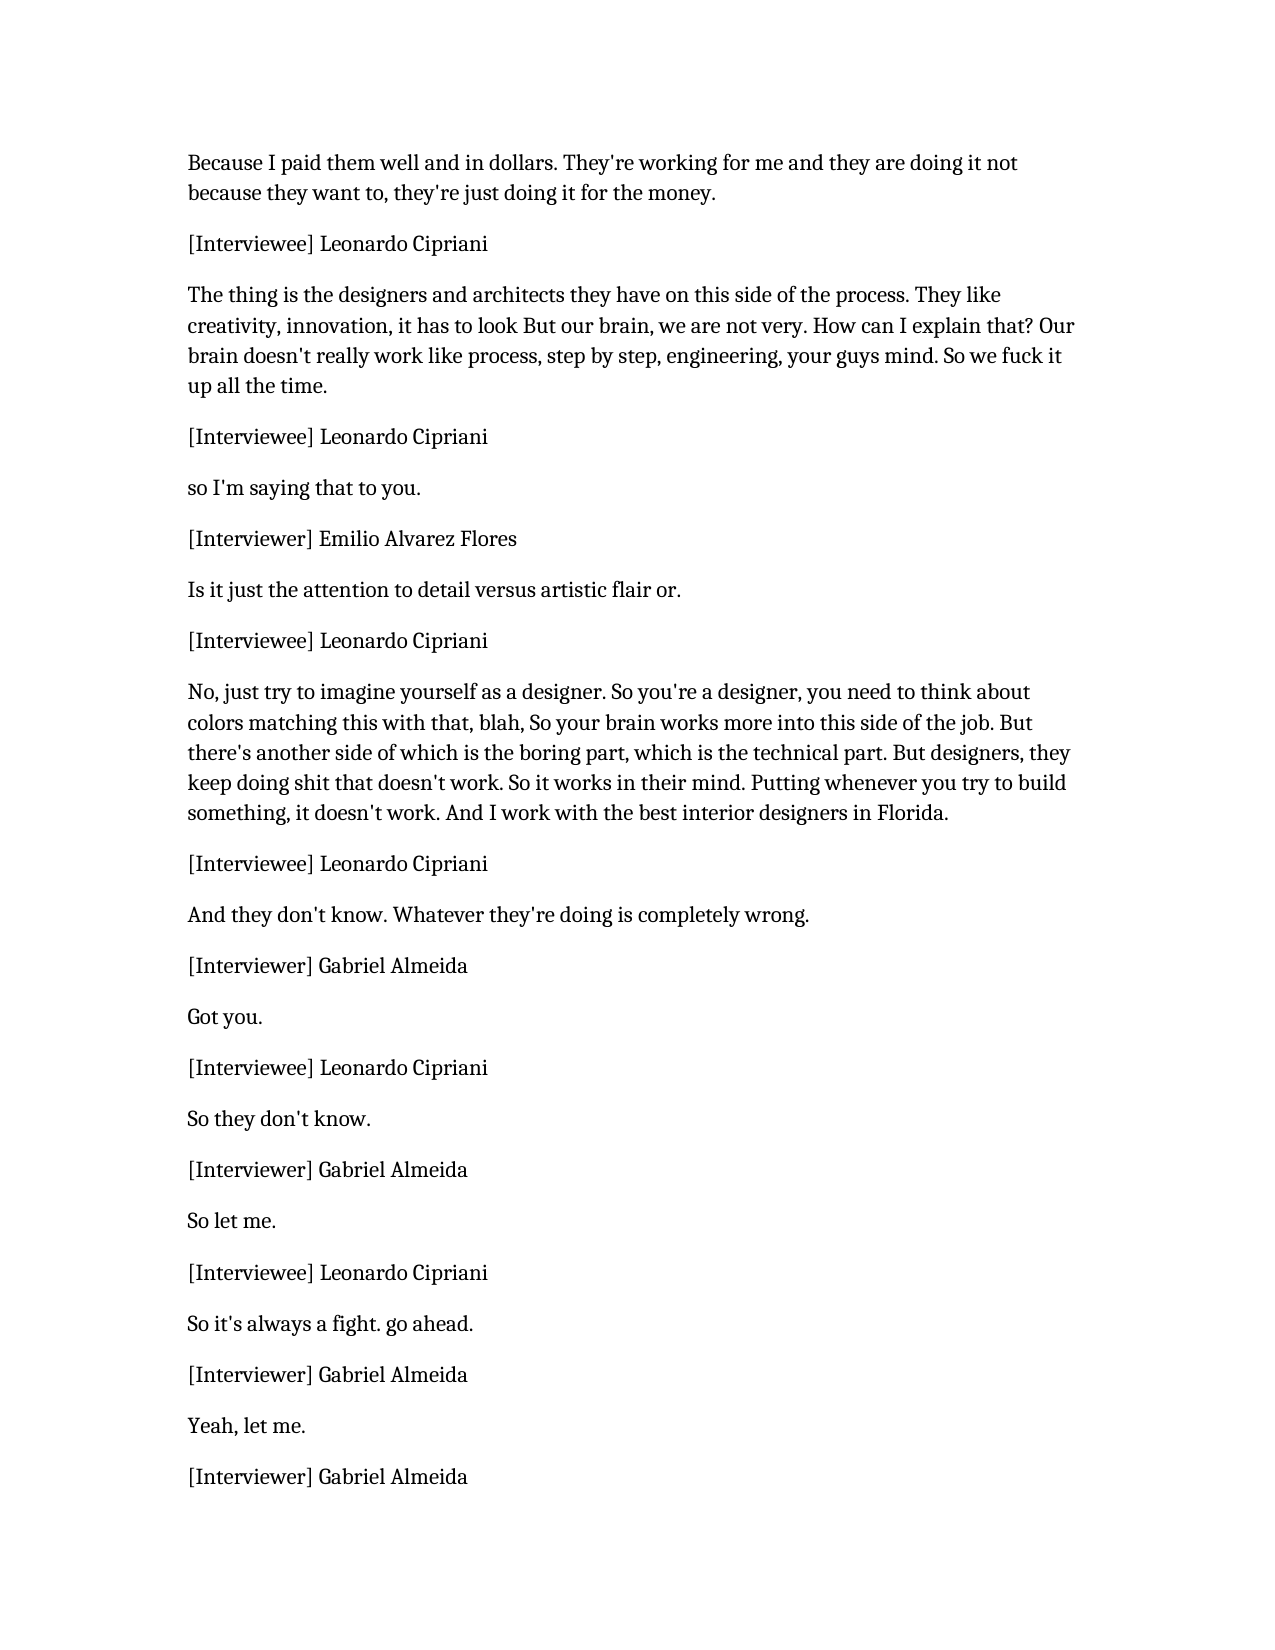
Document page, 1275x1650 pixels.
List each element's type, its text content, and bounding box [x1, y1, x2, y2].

text Yeah, let me. [187, 1412, 1087, 1439]
text [Interviewer] Emilio Alvarez Flores [187, 526, 1087, 552]
text And they don't know. Whatever they're doing is completely wrong. [187, 902, 1087, 928]
text So they don't know. [187, 1106, 1087, 1133]
text [Interviewee] Leonardo Cipriani [187, 231, 1087, 258]
text [Interviewer] Gabriel Almeida [187, 953, 1087, 979]
text The thing is the designers and architects they have on this side of the process. They like creativity, innovation, it has to look But our brain, we are not very. How can I explain that? Our brain doesn't really work like process, step by step, engineering, your guys mind. So we fuck it up all the time. [187, 282, 1087, 399]
text [Interviewer] Gabriel Almeida [187, 1157, 1087, 1184]
text Got you. [187, 1004, 1087, 1031]
text [Interviewee] Leonardo Cipriani [187, 1055, 1087, 1082]
text [Interviewee] Leonardo Cipriani [187, 851, 1087, 877]
text [Interviewer] Gabriel Almeida [187, 1463, 1087, 1490]
text [Interviewee] Leonardo Cipriani [187, 1259, 1087, 1286]
text So it's always a fight. go ahead. [187, 1310, 1087, 1337]
text [Interviewee] Leonardo Cipriani [187, 424, 1087, 450]
text [Interviewer] Gabriel Almeida [187, 1361, 1087, 1388]
text No, just try to imagine yourself as a designer. So you're a designer, you need to think about colors matching this with that, blah, So your brain works more into this side of the job. But there's another side of which is the boring part, which is the technical part. But designers, they keep doing shit that doesn't work. So it works in their mind. Putting whenever you try to build something, it doesn't work. And I work with the best interior designers in Florida. [187, 679, 1087, 826]
text [Interviewee] Leonardo Cipriani [187, 628, 1087, 654]
text so I'm saying that to you. [187, 475, 1087, 501]
text So let me. [187, 1208, 1087, 1235]
text Because I paid them well and in dollars. They're working for me and they are doing it not because they want to, they're just doing it for the money. [187, 150, 1087, 207]
text Is it just the attention to detail versus artistic flair or. [187, 577, 1087, 603]
